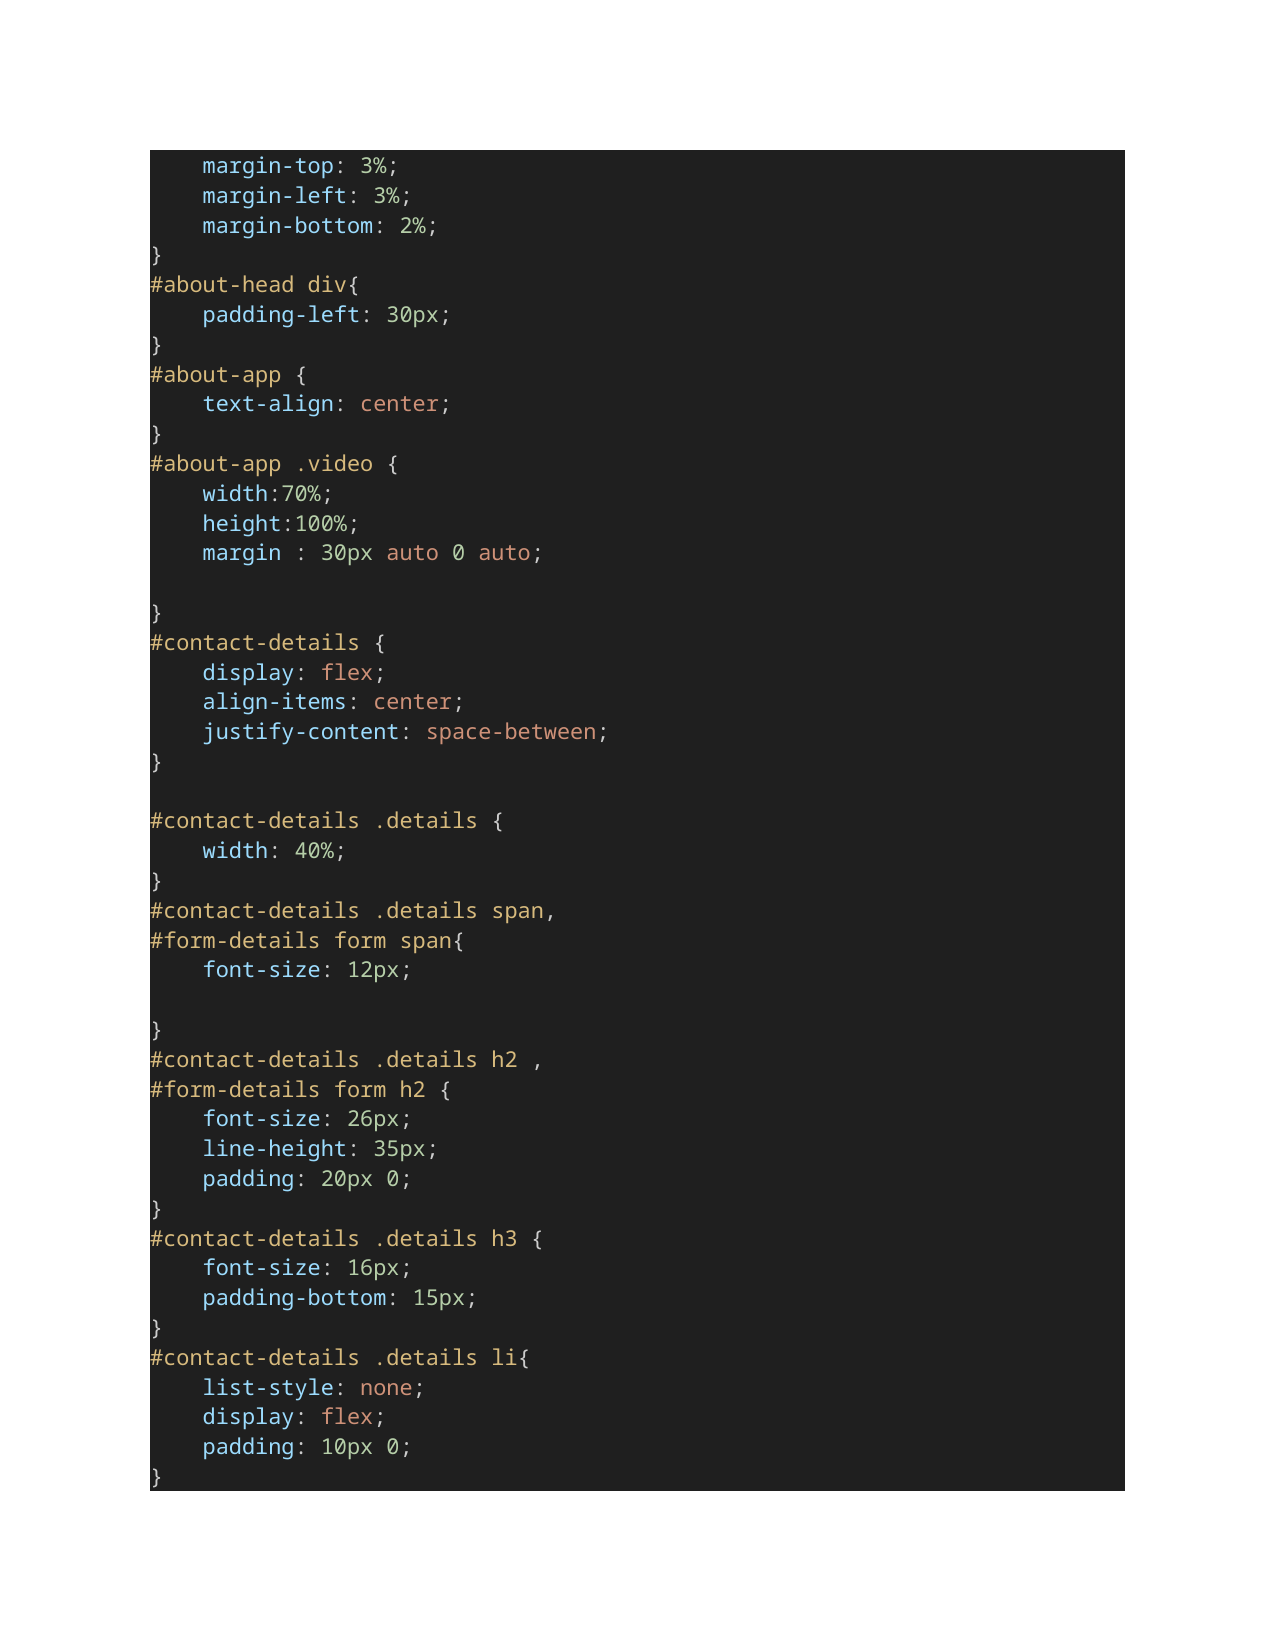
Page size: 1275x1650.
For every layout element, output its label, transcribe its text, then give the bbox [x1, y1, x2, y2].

text text-align: center; [150, 388, 1125, 418]
text #about-app { [150, 358, 1125, 388]
text display: flex; [150, 1401, 1125, 1431]
text width: 40%; [150, 835, 1125, 865]
text } [150, 1193, 1125, 1222]
text } [150, 1312, 1125, 1342]
text font-size: 26px; [150, 1103, 1125, 1133]
text list-style: none; [150, 1371, 1125, 1401]
text display: flex; [150, 656, 1125, 686]
text padding-bottom: 15px; [150, 1282, 1125, 1312]
text #contact-details .details h3 { [150, 1222, 1125, 1252]
text } [150, 1014, 1125, 1044]
text } [150, 746, 1125, 776]
text justify-content: space-between; [150, 716, 1125, 746]
text margin-bottom: 2%; [150, 209, 1125, 239]
text } [150, 329, 1125, 358]
text padding: 20px 0; [150, 1163, 1125, 1193]
text margin : 30px auto 0 auto; [150, 537, 1125, 567]
text #about-head div{ [150, 269, 1125, 299]
text padding-left: 30px; [150, 299, 1125, 329]
text } [150, 865, 1125, 895]
text font-size: 16px; [150, 1252, 1125, 1282]
text } [150, 597, 1125, 627]
text } [150, 418, 1125, 448]
text align-items: center; [150, 686, 1125, 716]
text #about-app .video { [150, 448, 1125, 478]
text #contact-details .details span, [150, 895, 1125, 924]
text } [150, 1461, 1125, 1491]
text margin-left: 3%; [150, 180, 1125, 209]
text line-height: 35px; [150, 1133, 1125, 1163]
text width:70%; [150, 478, 1125, 507]
text } [150, 239, 1125, 269]
text #contact-details .details h2 , [150, 1044, 1125, 1073]
text margin-top: 3%; [150, 150, 1125, 180]
text #contact-details .details { [150, 805, 1125, 835]
text #contact-details { [150, 627, 1125, 656]
text height:100%; [150, 507, 1125, 537]
text padding: 10px 0; [150, 1431, 1125, 1461]
text font-size: 12px; [150, 954, 1125, 984]
text #contact-details .details li{ [150, 1342, 1125, 1371]
text #form-details form h2 { [150, 1073, 1125, 1103]
text #form-details form span{ [150, 924, 1125, 954]
